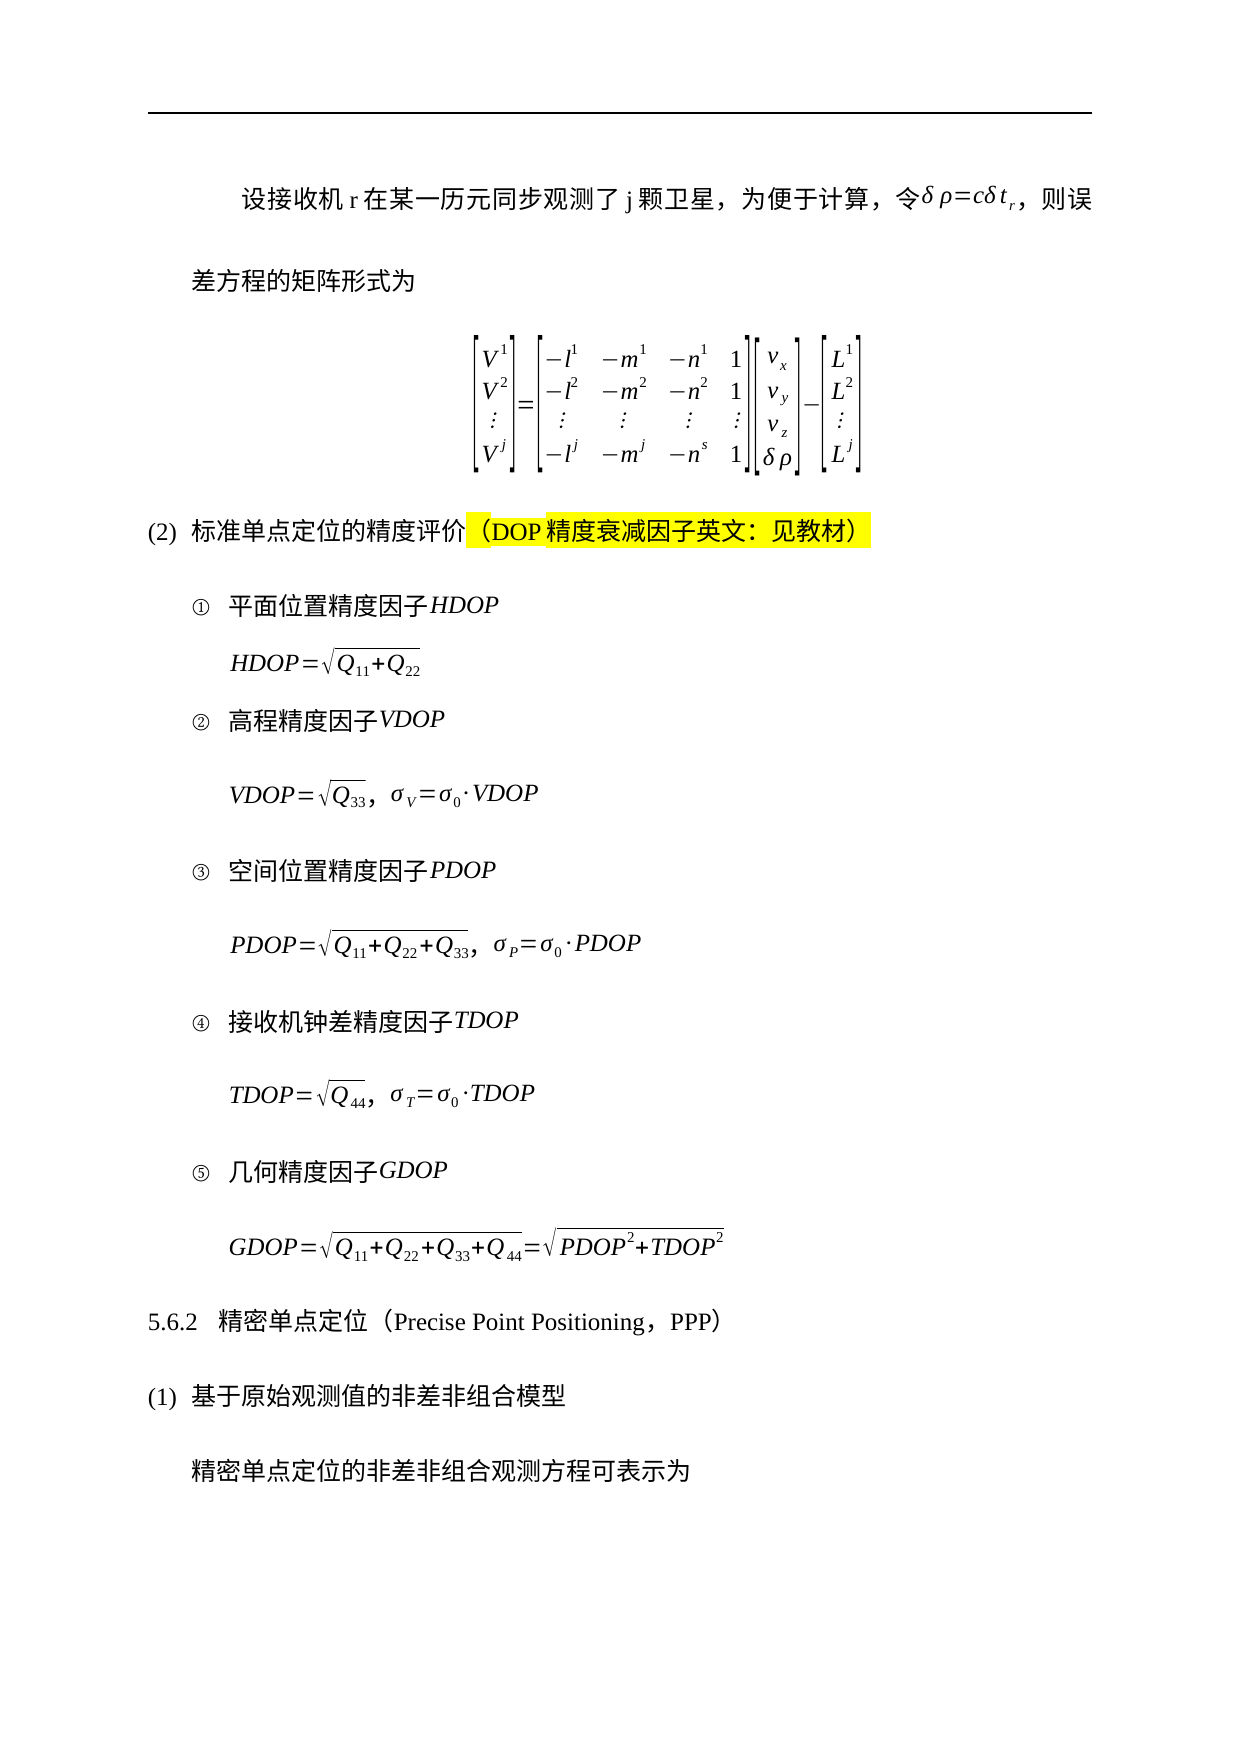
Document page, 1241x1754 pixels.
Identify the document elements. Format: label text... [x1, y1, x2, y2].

subtitle 精密单点定位（Precise Point Positioning，PPP） [148, 1285, 1092, 1353]
list ， [229, 761, 1092, 829]
list 高程精度因子 [191, 686, 1092, 754]
list ， [229, 1061, 1092, 1129]
list 精密单点定位的非差非组合观测方程可表示为 [191, 1435, 1092, 1503]
list 几何精度因子 [191, 1136, 1092, 1204]
list 平面位置精度因子 [191, 571, 1092, 639]
text 设接收机r在某一历元同步观测了j颗卫星，为便于计算，令，则误差方程的矩阵形式为 [191, 164, 1092, 313]
list 空间位置精度因子 [191, 836, 1092, 904]
list 基于原始观测值的非差非组合模型 [148, 1360, 1092, 1428]
list ， [229, 911, 1092, 979]
list 标准单点定位的精度评价（DOP精度衰减因子英文：见教材） [148, 496, 1092, 564]
list 接收机钟差精度因子 [191, 986, 1092, 1054]
